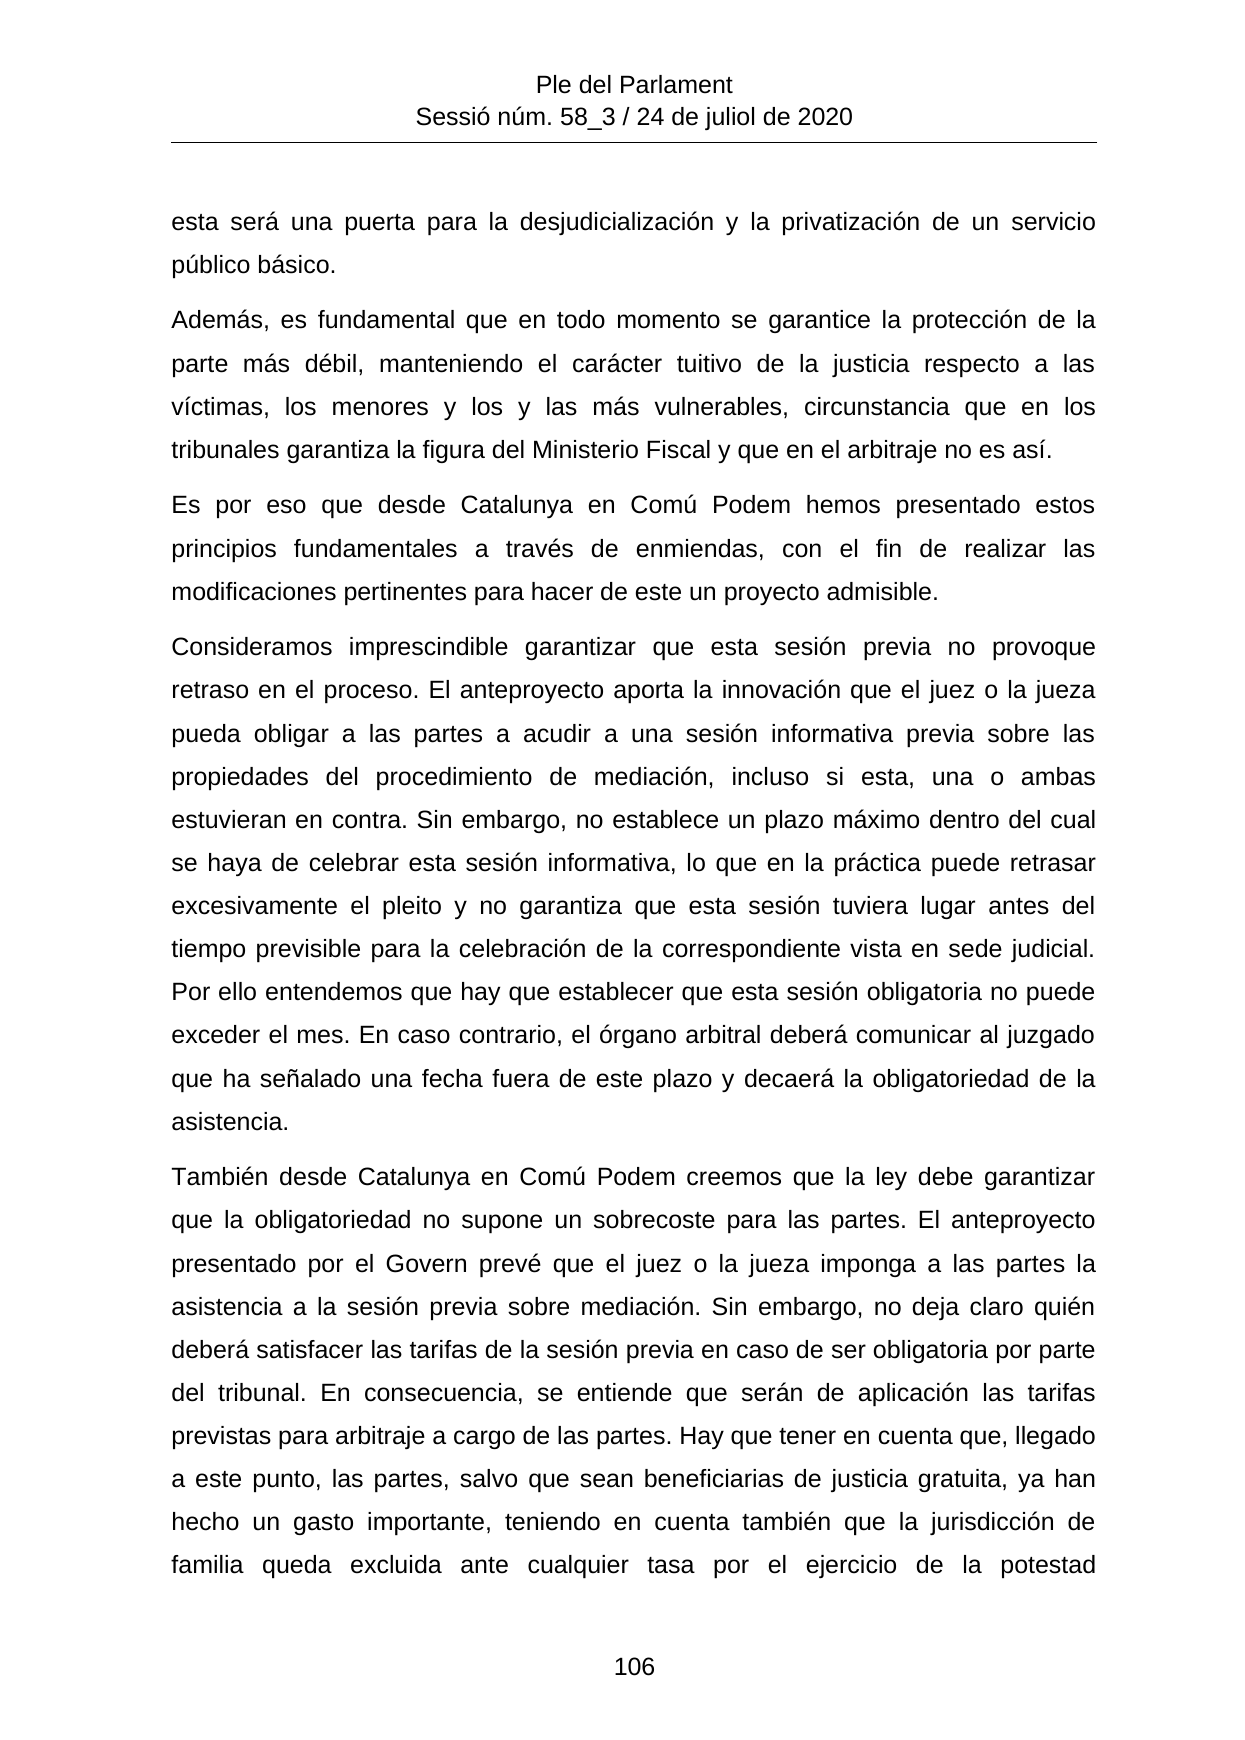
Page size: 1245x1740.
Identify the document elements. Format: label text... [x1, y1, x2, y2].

text Consideramos imprescindible garantizar que esta sesión previa no provoque retraso en el proceso. El anteproyecto aporta la innovación que el juez o la jueza pueda obligar a las partes a acudir a una sesión informativa previa sobre las propiedades del procedimiento de mediación, incluso si esta, una o ambas estuvieran en contra. Sin embargo, no establece un plazo máximo dentro del cual se haya de celebrar esta sesión informativa, lo que en la práctica puede retrasar excesivamente el pleito y no garantiza que esta sesión tuviera lugar antes del tiempo previsible para la celebración de la correspondiente vista en sede judicial. Por ello entendemos que hay que establecer que esta sesión obligatoria no puede exceder el mes. En caso contrario, el órgano arbitral deberá comunicar al juzgado que ha señalado una fecha fuera de este plazo y decaerá la obligatoriedad de la asistencia. [171, 632, 1097, 1136]
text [171, 1162, 1097, 1579]
text Es por eso que desde Catalunya en Comú Podem hemos presentado estos principios fundamentales a través de enmiendas, con el fin de realizar las modificaciones pertinentes para hacer de este un proyecto admisible. [171, 491, 1097, 606]
text Además, es fundamental que en todo momento se garantice la protección de la parte más débil, manteniendo el carácter tuitivo de la justicia respecto a las víctimas, los menores y los y las más vulnerables, circunstancia que en los tribunales garantiza la figura del Ministerio Fiscal y que en el arbitraje no es así. [171, 306, 1097, 464]
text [171, 207, 1097, 279]
